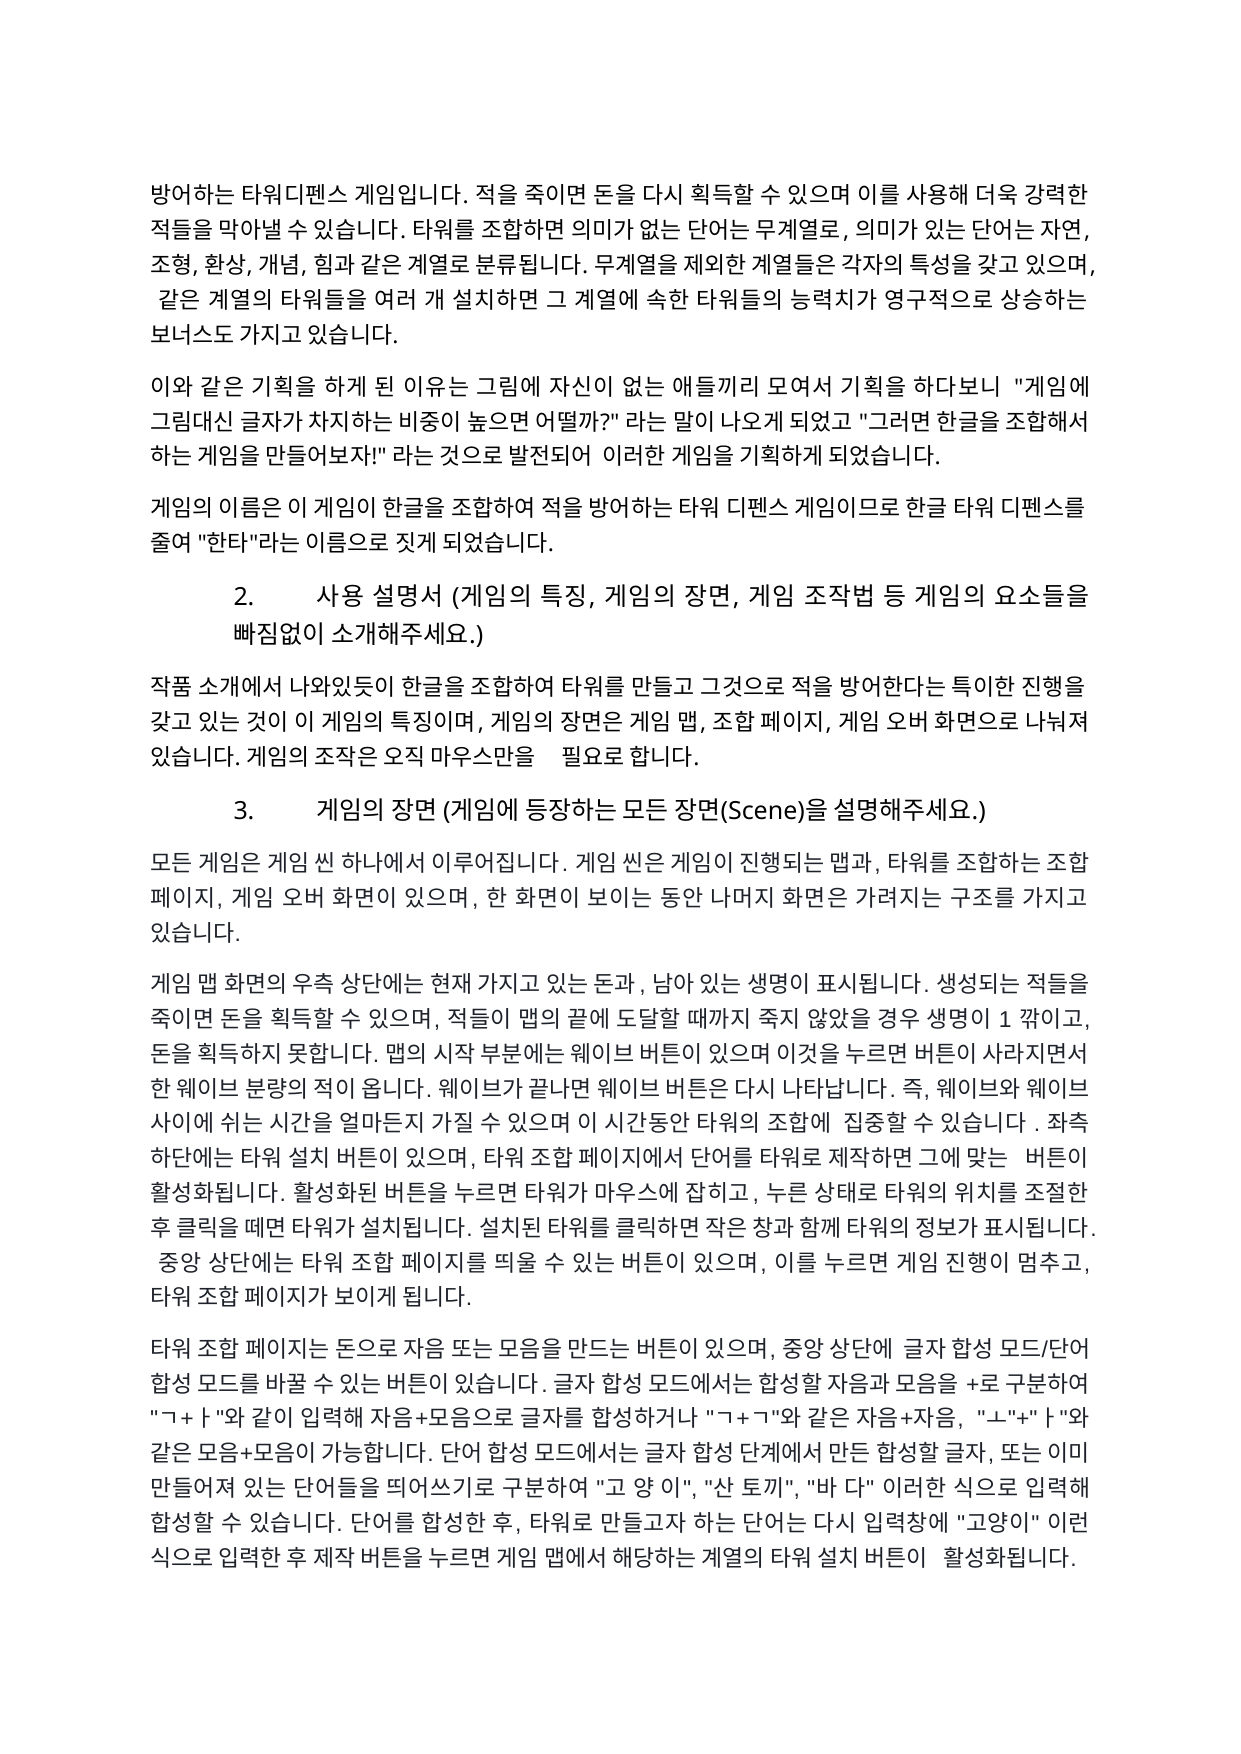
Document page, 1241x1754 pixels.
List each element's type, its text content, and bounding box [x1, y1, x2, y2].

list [150, 177, 1090, 350]
list 게임 맵 화면의 우측 상단에는 현재 가지고 있는 돈과, 남아 있는 생명이 표시됩니다. 생성되는 적들을 죽이면 돈을 획득할 수 있으며, 적들이 맵의 끝에 도달할 때까지 죽지 않았을 경우 생명이 1 깎이고, 돈을 획득하지 못합니다. 맵의 시작 부분에는 웨이브 버튼이 있으며 이것을 누르면 버튼이 사라지면서 한 웨이브 분량의 적이 옵니다. 웨이브가 끝나면 웨이브 버튼은 다시 나타납니다. 즉, 웨이브와 웨이브 사이에 쉬는 시간을 얼마든지 가질 수 있으며 이 시간동안 타워의 조합에 집중할 수 있습니다. 좌측 하단에는 타워 설치 버튼이 있으며, 타워 조합 페이지에서 단어를 타워로 제작하면 그에 맞는 버튼이 활성화됩니다. 활성화된 버튼을 누르면 타워가 마우스에 잡히고, 누른 상태로 타워의 위치를 조절한 후 클릭을 떼면 타워가 설치됩니다. 설치된 타워를 클릭하면 작은 창과 함께 타워의 정보가 표시됩니다. 중앙 상단에는 타워 조합 페이지를 띄울 수 있는 버튼이 있으며, 이를 누르면 게임 진행이 멈추고, 타워 조합 페이지가 보이게 됩니다. [150, 966, 1090, 1312]
list 사용 설명서 (게임의 특징, 게임의 장면, 게임 조작법 등 게임의 요소들을 빠짐없이 소개해주세요.) [233, 576, 1090, 651]
list 게임의 이름은 이 게임이 한글을 조합하여 적을 방어하는 타워 디펜스 게임이므로 한글 타워 디펜스를 줄여 "한타"라는 이름으로 짓게 되었습니다. [150, 490, 1090, 558]
list 작품 소개에서 나와있듯이 한글을 조합하여 타워를 만들고 그것으로 적을 방어한다는 특이한 진행을 갖고 있는 것이 이 게임의 특징이며, 게임의 장면은 게임 맵, 조합 페이지, 게임 오버 화면으로 나눠져 있습니다. 게임의 조작은 오직 마우스만을 필요로 합니다. [150, 669, 1090, 772]
list 이와 같은 기획을 하게 된 이유는 그림에 자신이 없는 애들끼리 모여서 기획을 하다보니 "게임에 그림대신 글자가 차지하는 비중이 높으면 어떨까?" 라는 말이 나오게 되었고 "그러면 한글을 조합해서 하는 게임을 만들어보자!" 라는 것으로 발전되어 이러한 게임을 기획하게 되었습니다. [150, 368, 1090, 472]
list 게임의 장면 (게임에 등장하는 모든 장면(Scene)을 설명해주세요.) [233, 790, 1090, 827]
list 타워 조합 페이지는 돈으로 자음 또는 모음을 만드는 버튼이 있으며, 중앙 상단에 글자 합성 모드/단어 합성 모드를 바꿀 수 있는 버튼이 있습니다. 글자 합성 모드에서는 합성할 자음과 모음을 +로 구분하여 "ㄱ+ㅏ"와 같이 입력해 자음+모음으로 글자를 합성하거나 "ㄱ+ㄱ"와 같은 자음+자음, "ㅗ"+"ㅏ"와 같은 모음+모음이 가능합니다. 단어 합성 모드에서는 글자 합성 단계에서 만든 합성할 글자, 또는 이미 만들어져 있는 단어들을 띄어쓰기로 구분하여 "고 양 이", "산 토끼", "바 다" 이러한 식으로 입력해 합성할 수 있습니다. 단어를 합성한 후, 타워로 만들고자 하는 단어는 다시 입력창에 "고양이" 이런 식으로 입력한 후 제작 버튼을 누르면 게임 맵에서 해당하는 계열의 타워 설치 버튼이 활성화됩니다. [150, 1331, 1090, 1573]
list 모든 게임은 게임 씬 하나에서 이루어집니다. 게임 씬은 게임이 진행되는 맵과, 타워를 조합하는 조합 페이지, 게임 오버 화면이 있으며, 한 화면이 보이는 동안 나머지 화면은 가려지는 구조를 가지고 있습니다. [150, 845, 1090, 948]
